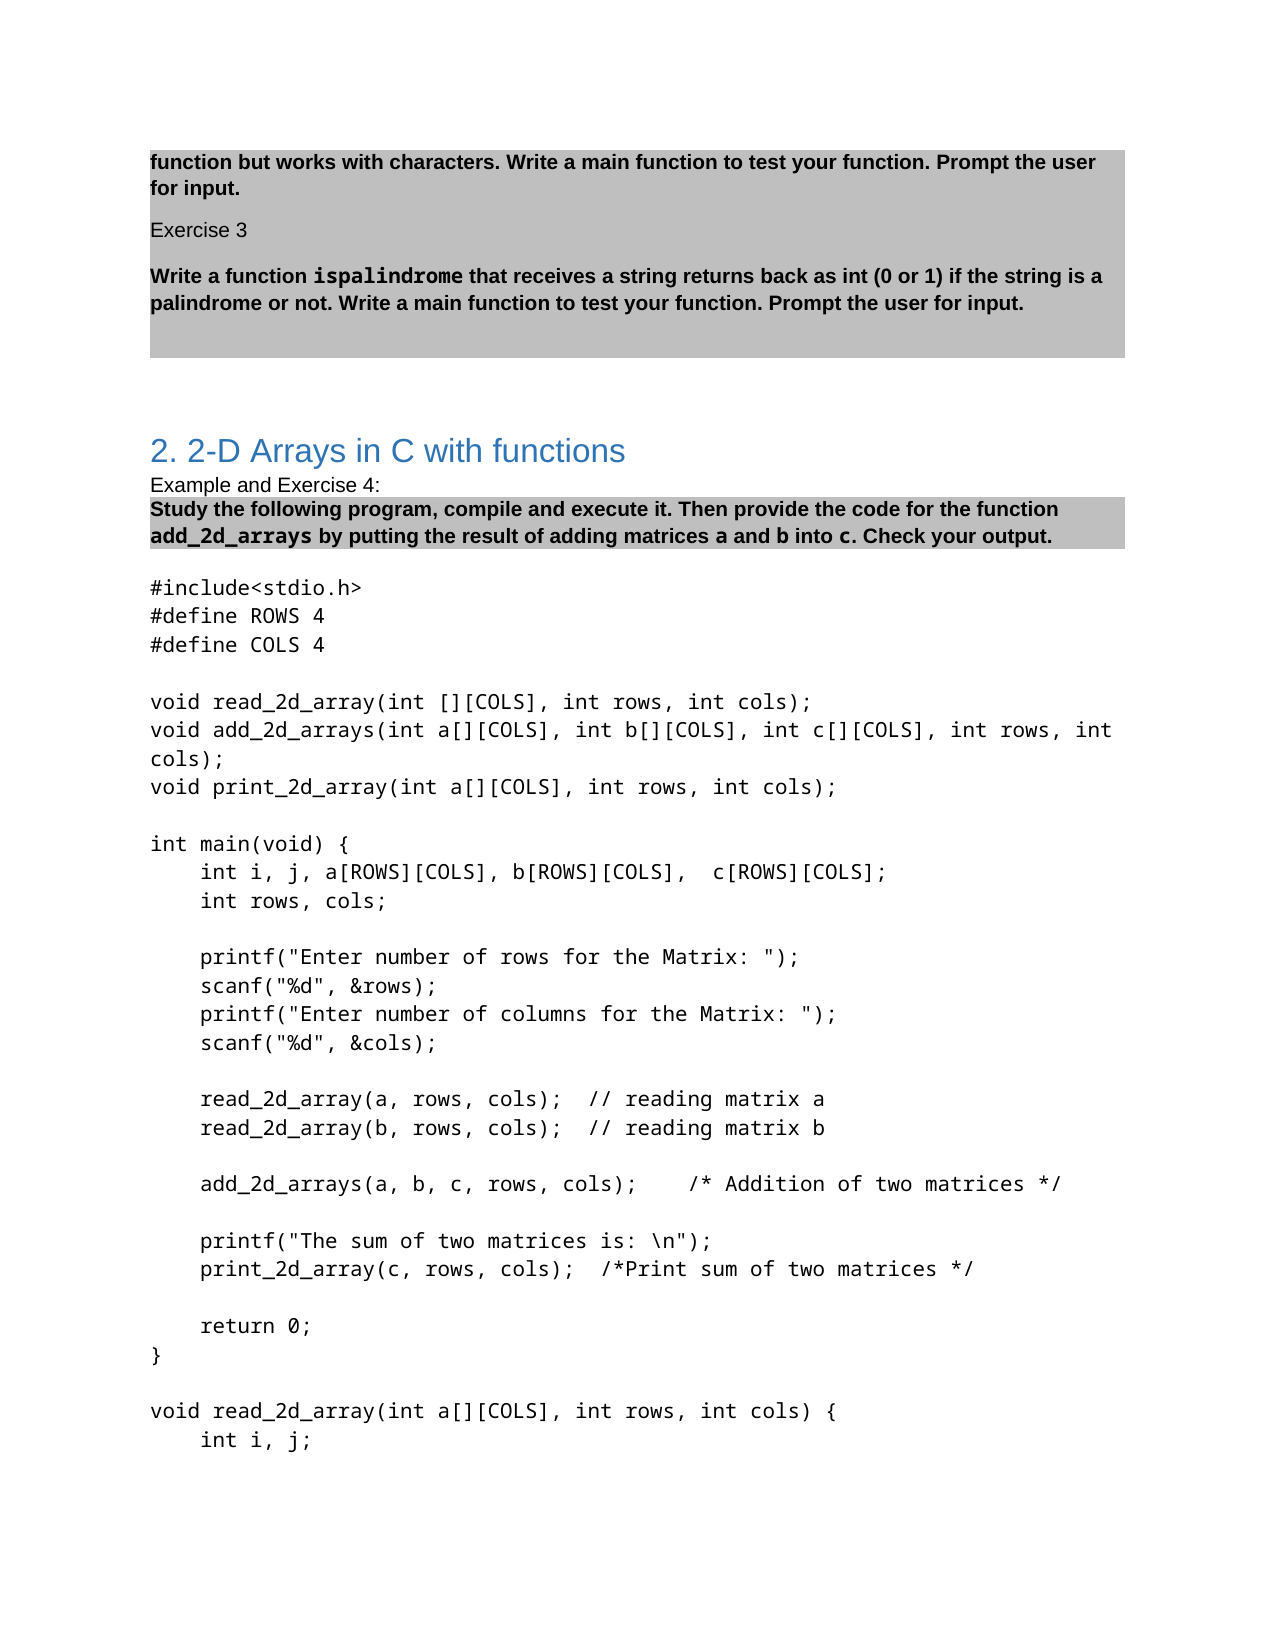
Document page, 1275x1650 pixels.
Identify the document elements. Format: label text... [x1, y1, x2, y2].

text void read_2d_array(int a[][COLS], int rows, int cols) { [150, 1397, 1125, 1425]
text #define ROWS 4 [150, 602, 1125, 630]
text Example and Exercise 4: [150, 473, 1125, 497]
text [150, 150, 1125, 200]
text void read_2d_array(int [][COLS], int rows, int cols); [150, 687, 1125, 715]
text scanf("%d", &rows); [150, 971, 1125, 999]
text int main(void) { [150, 829, 1125, 857]
text int i, j; [150, 1425, 1125, 1453]
text void print_2d_array(int a[][COLS], int rows, int cols); [150, 772, 1125, 801]
text #include<stdio.h> [150, 573, 1125, 602]
text return 0; [150, 1311, 1125, 1340]
text int rows, cols; [150, 886, 1125, 914]
subtitle 2. 2-D Arrays in C with functions [150, 431, 1125, 470]
text printf("Enter number of rows for the Matrix: "); [150, 942, 1125, 971]
text read_2d_array(b, rows, cols); // reading matrix b [150, 1113, 1125, 1141]
text print_2d_array(c, rows, cols); /*Print sum of two matrices */ [150, 1254, 1125, 1283]
text add_2d_arrays(a, b, c, rows, cols); /* Addition of two matrices */ [150, 1169, 1125, 1198]
text Exercise 3 [150, 218, 1125, 242]
text void add_2d_arrays(int a[][COLS], int b[][COLS], int c[][COLS], int rows, int cols); [150, 715, 1125, 772]
text printf("Enter number of columns for the Matrix: "); [150, 999, 1125, 1028]
text int i, j, a[ROWS][COLS], b[ROWS][COLS], c[ROWS][COLS]; [150, 857, 1125, 886]
text Write a function ispalindrome that receives a string returns back as int (0 or 1) if the string is a palindrome or not. Write a main function to test your function. Prompt the user for input. [150, 261, 1125, 315]
text Study the following program, compile and execute it. Then provide the code for the function add_2d_arrays by putting the result of adding matrices a and b into c. Check your output. [150, 497, 1125, 549]
text #define COLS 4 [150, 630, 1125, 658]
text read_2d_array(a, rows, cols); // reading matrix a [150, 1084, 1125, 1113]
text printf("The sum of two matrices is: \n"); [150, 1226, 1125, 1254]
text } [150, 1340, 1125, 1368]
text scanf("%d", &cols); [150, 1028, 1125, 1056]
